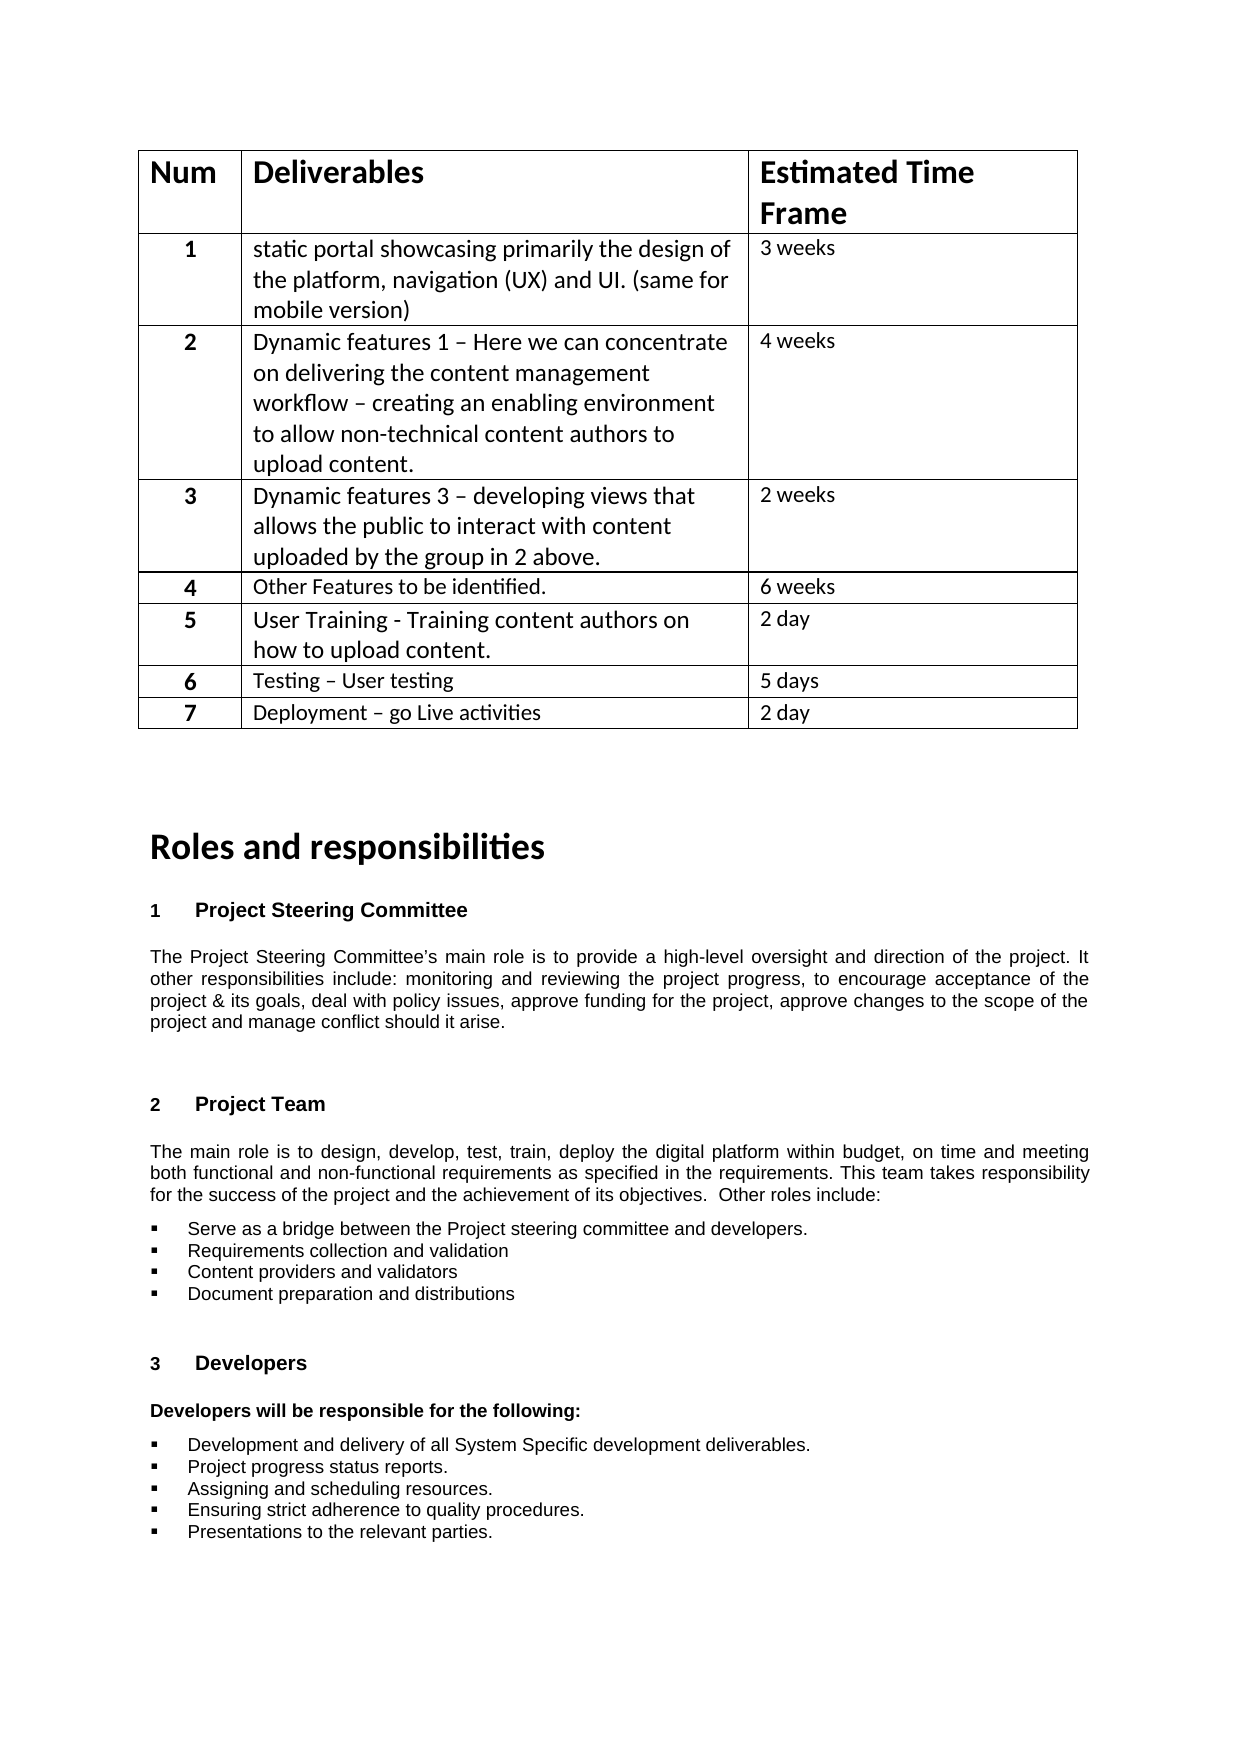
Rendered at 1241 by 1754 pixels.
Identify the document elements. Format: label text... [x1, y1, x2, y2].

table_cell Deployment – go Live activities [242, 698, 748, 728]
table_cell 2 weeks [749, 480, 1077, 571]
table_header Num [139, 151, 241, 232]
table_cell 5 days [749, 666, 1077, 697]
table_cell 2 [139, 326, 241, 479]
table_cell static portal showcasing primarily the design of the platform, navigation (UX) and UI. (same for mobile version) [242, 234, 748, 325]
table_cell 7 [139, 698, 241, 728]
subtitle Developers [150, 1351, 1090, 1375]
table_cell 2 day [749, 604, 1077, 665]
table_cell 5 [139, 604, 241, 665]
table_cell Testing – User testing [242, 666, 748, 697]
table_cell 3 [139, 480, 241, 571]
list Development and delivery of all System Specific development deliverables. [150, 1434, 1090, 1456]
table_header Deliverables [242, 151, 748, 232]
table_cell 6 [139, 666, 241, 697]
text The main role is to design, develop, test, train, deploy the digital platform within budget, on time and meeting both functional and non-functional requirements as specified in the requirements. This team takes responsibility for the success of the project and the achievement of its objectives. Other roles include: [150, 1141, 1090, 1205]
table_cell 1 [139, 234, 241, 325]
table_header Estimated Time Frame [749, 151, 1077, 232]
table_cell User Training - Training content authors on how to upload content. [242, 604, 748, 665]
table_cell 4 [139, 573, 241, 603]
text The Project Steering Committee’s main role is to provide a high-level oversight and direction of the project. It other responsibilities include: monitoring and reviewing the project progress, to encourage acceptance of the project & its goals, deal with policy issues, approve funding for the project, approve changes to the scope of the project and manage conflict should it arise. [150, 946, 1090, 1033]
subtitle Project Team [150, 1092, 1090, 1116]
table_cell 6 weeks [749, 573, 1077, 603]
list Presentations to the relevant parties. [150, 1521, 1090, 1542]
table_cell Dynamic features 1 – Here we can concentrate on delivering the content management workflow – creating an enabling environment to allow non-technical content authors to upload content. [242, 326, 748, 479]
table_cell Dynamic features 3 – developing views that allows the public to interact with content uploaded by the group in 2 above. [242, 480, 748, 571]
table_cell Other Features to be identified. [242, 573, 748, 603]
list Serve as a bridge between the Project steering committee and developers. [150, 1218, 1090, 1239]
list Requirements collection and validation [150, 1239, 1090, 1261]
list Project progress status reports. [150, 1456, 1090, 1477]
table_cell 2 day [749, 698, 1077, 728]
text Roles and responsibilities [150, 823, 1090, 869]
table_cell 3 weeks [749, 234, 1077, 325]
list Ensuring strict adherence to quality procedures. [150, 1499, 1090, 1521]
list Content providers and validators [150, 1261, 1090, 1283]
table_cell 4 weeks [749, 326, 1077, 479]
list Assigning and scheduling resources. [150, 1477, 1090, 1499]
text Developers will be responsible for the following: [150, 1400, 1090, 1422]
subtitle Project Steering Committee [150, 897, 1090, 921]
list Document preparation and distributions [150, 1283, 1090, 1304]
